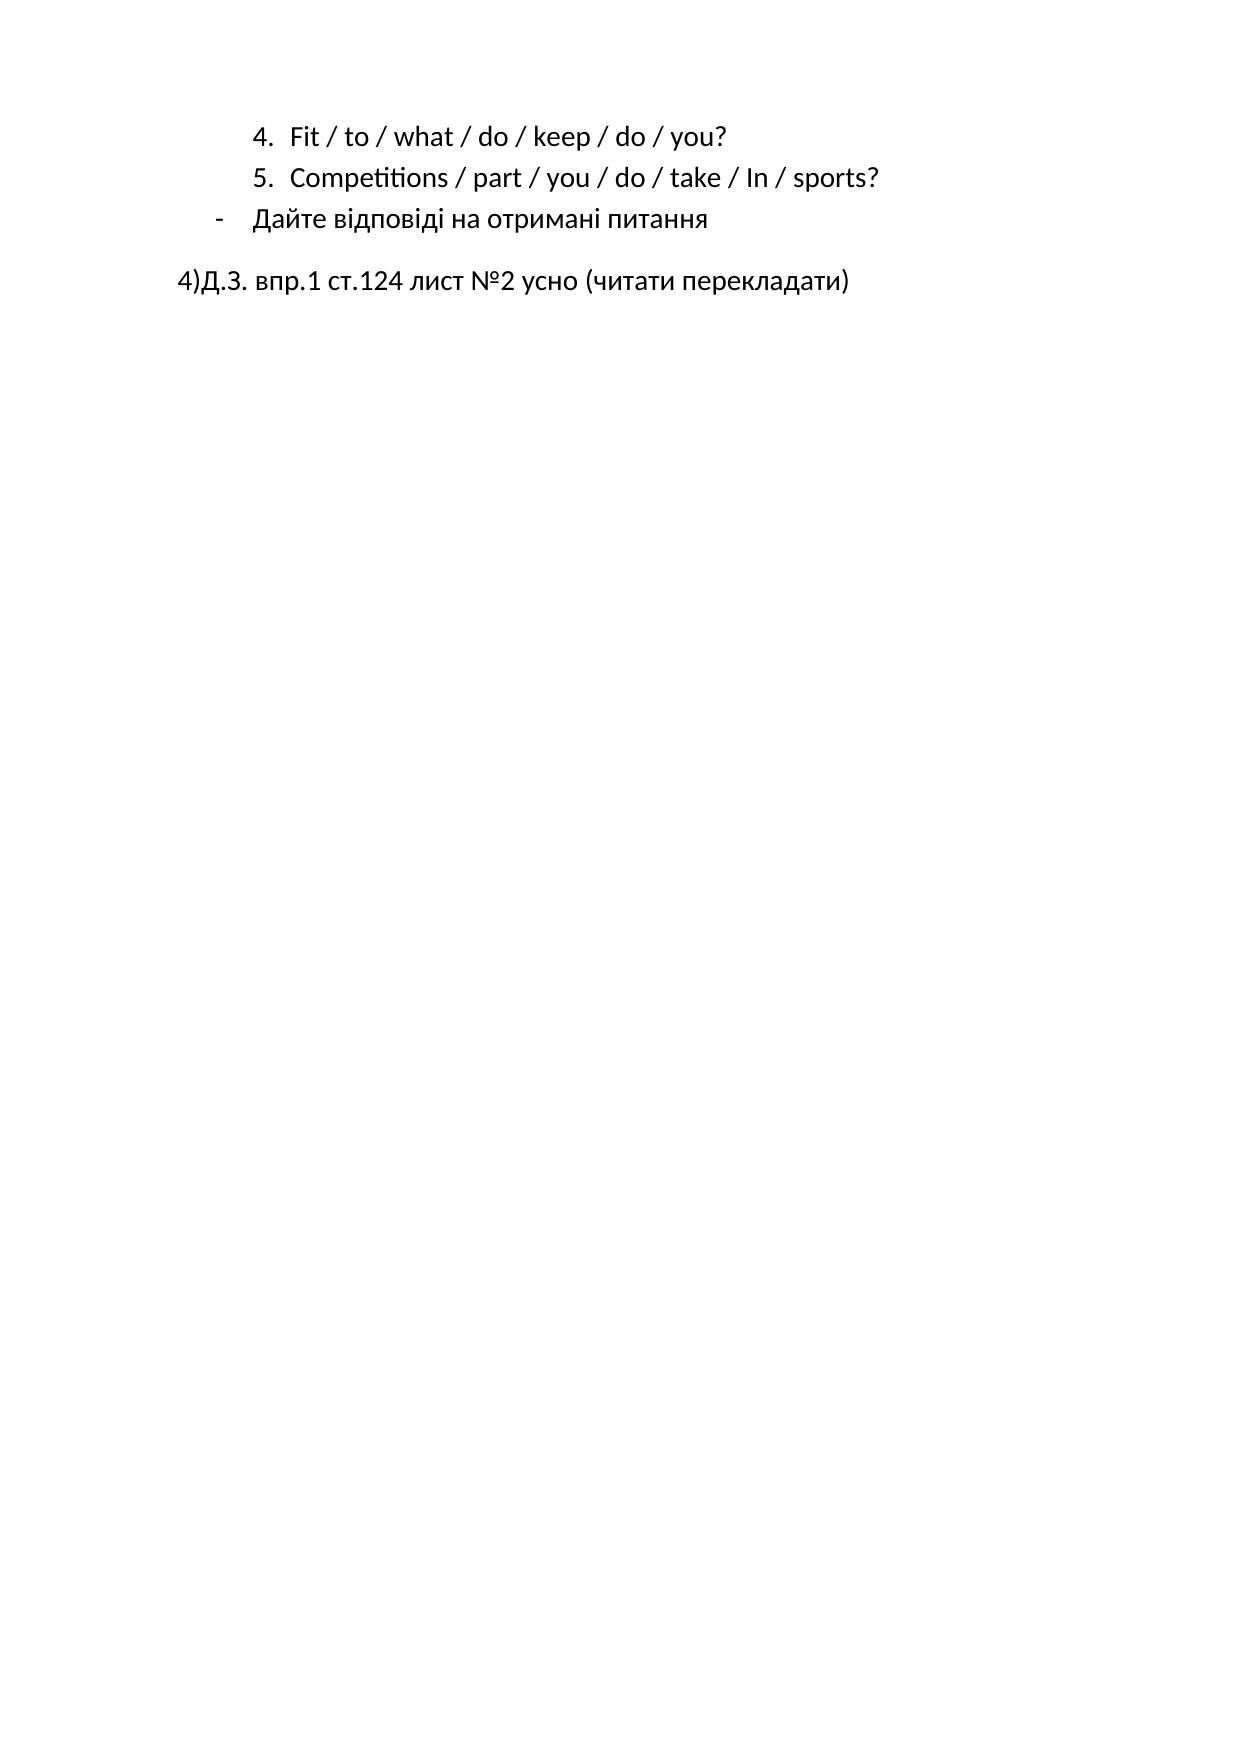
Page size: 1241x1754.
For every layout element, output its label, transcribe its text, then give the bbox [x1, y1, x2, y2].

list Дайте відповіді на отримані питання [215, 200, 1152, 236]
list Competitions / part / you / do / take / In / sports? [252, 159, 1152, 195]
list Fit / to / what / do / keep / do / you? [252, 118, 1152, 154]
text 4)Д.З. впр.1 ст.124 лист №2 усно (читати перекладати) [177, 262, 1152, 297]
